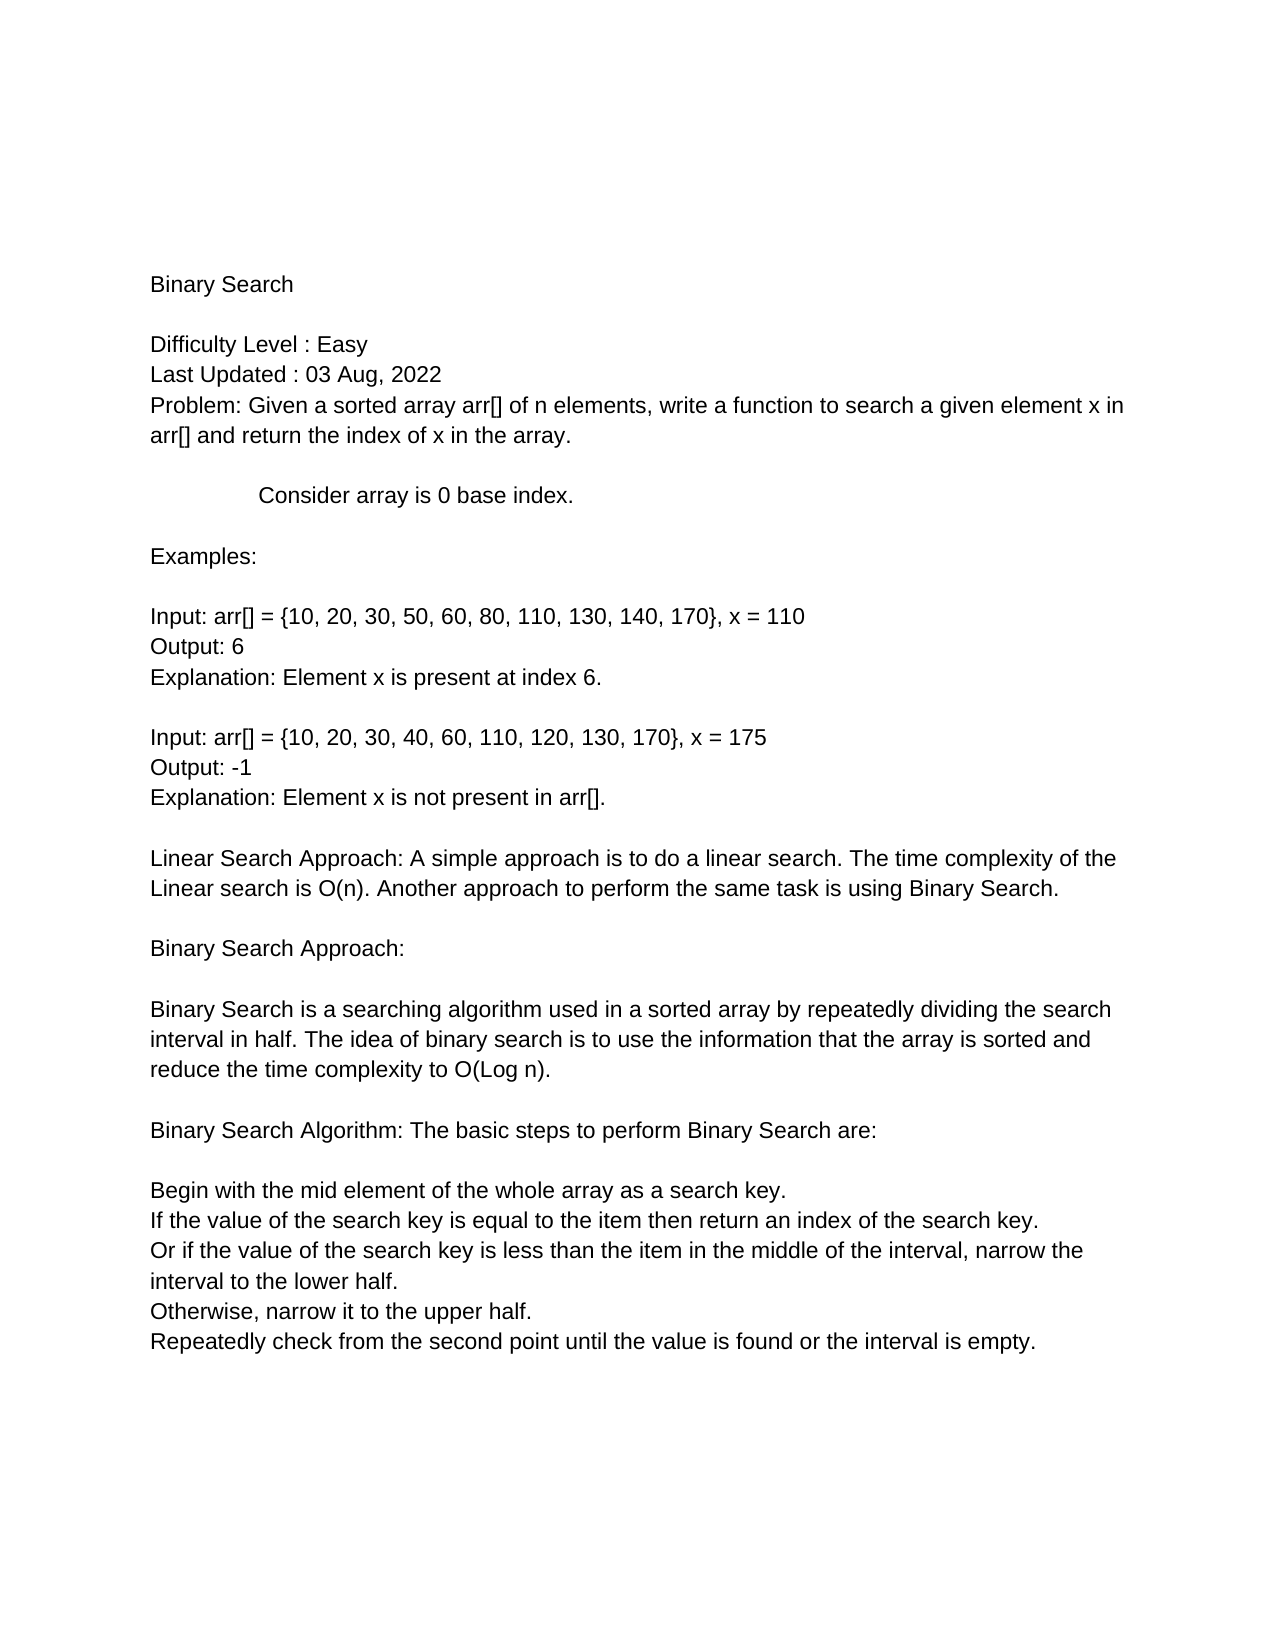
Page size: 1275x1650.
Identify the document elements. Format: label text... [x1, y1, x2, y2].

text Binary Search is a searching algorithm used in a sorted array by repeatedly dividing the search interval in half. The idea of binary search is to use the information that the array is sorted and reduce the time complexity to O(Log n). [150, 996, 1125, 1083]
text If the value of the search key is equal to the item then return an index of the search key. [150, 1207, 1125, 1234]
text Explanation: Element x is not present in arr[]. [150, 784, 1125, 811]
text Output: 6 [150, 633, 1125, 660]
text Last Updated : 03 Aug, 2022 [150, 361, 1125, 388]
text Examples: [150, 543, 1125, 569]
text Binary Search Algorithm: The basic steps to perform Binary Search are: [150, 1117, 1125, 1143]
text Binary Search [150, 271, 1125, 297]
text Problem: Given a sorted array arr[] of n elements, write a function to search a given element x in arr[] and return the index of x in the array. [150, 392, 1125, 448]
text Linear Search Approach: A simple approach is to do a linear search. The time complexity of the Linear search is O(n). Another approach to perform the same task is using Binary Search. [150, 845, 1125, 901]
text Binary Search Approach: [150, 935, 1125, 962]
text Input: arr[] = {10, 20, 30, 40, 60, 110, 120, 130, 170}, x = 175 [150, 724, 1125, 750]
text Output: -1 [150, 754, 1125, 781]
text Begin with the mid element of the whole array as a search key. [150, 1177, 1125, 1203]
text Or if the value of the search key is less than the item in the middle of the interval, narrow the interval to the lower half. [150, 1237, 1125, 1294]
text Repeatedly check from the second point until the value is found or the interval is empty. [150, 1328, 1125, 1354]
text Input: arr[] = {10, 20, 30, 50, 60, 80, 110, 130, 140, 170}, x = 110 [150, 603, 1125, 629]
text Explanation: Element x is present at index 6. [150, 663, 1125, 690]
text Difficulty Level : Easy [150, 331, 1125, 358]
text Consider array is 0 base index. [150, 482, 1125, 509]
text Otherwise, narrow it to the upper half. [150, 1298, 1125, 1324]
